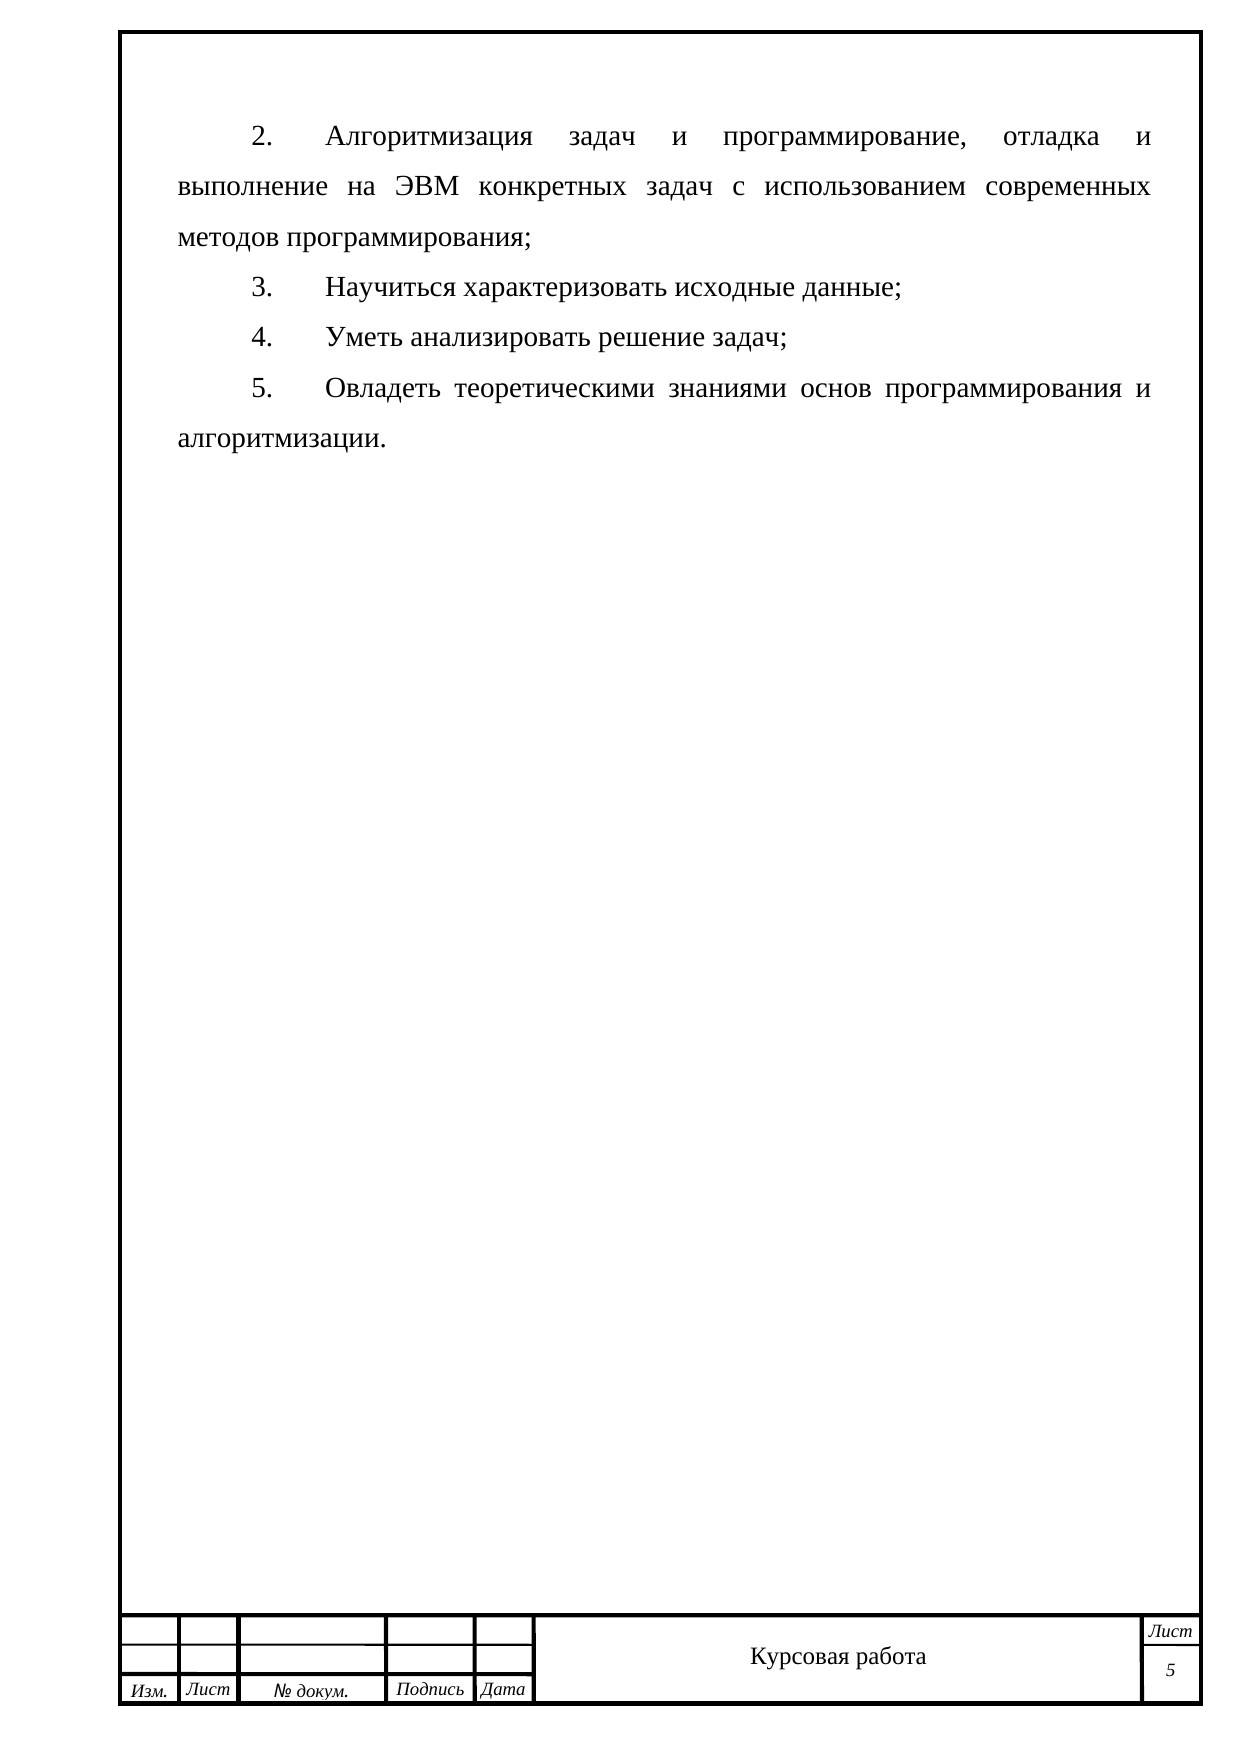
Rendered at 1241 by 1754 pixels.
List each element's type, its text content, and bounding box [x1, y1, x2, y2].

list Научиться характеризовать исходные данные; [177, 269, 1152, 303]
list Овладеть теоретическими знаниями основ программирования и алгоритмизации. [177, 370, 1152, 453]
list Алгоритмизация задач и программирование, отладка и выполнение на ЭВМ конкретных задач с использованием современных методов программирования; [177, 118, 1152, 252]
list Уметь анализировать решение задач; [177, 319, 1152, 353]
